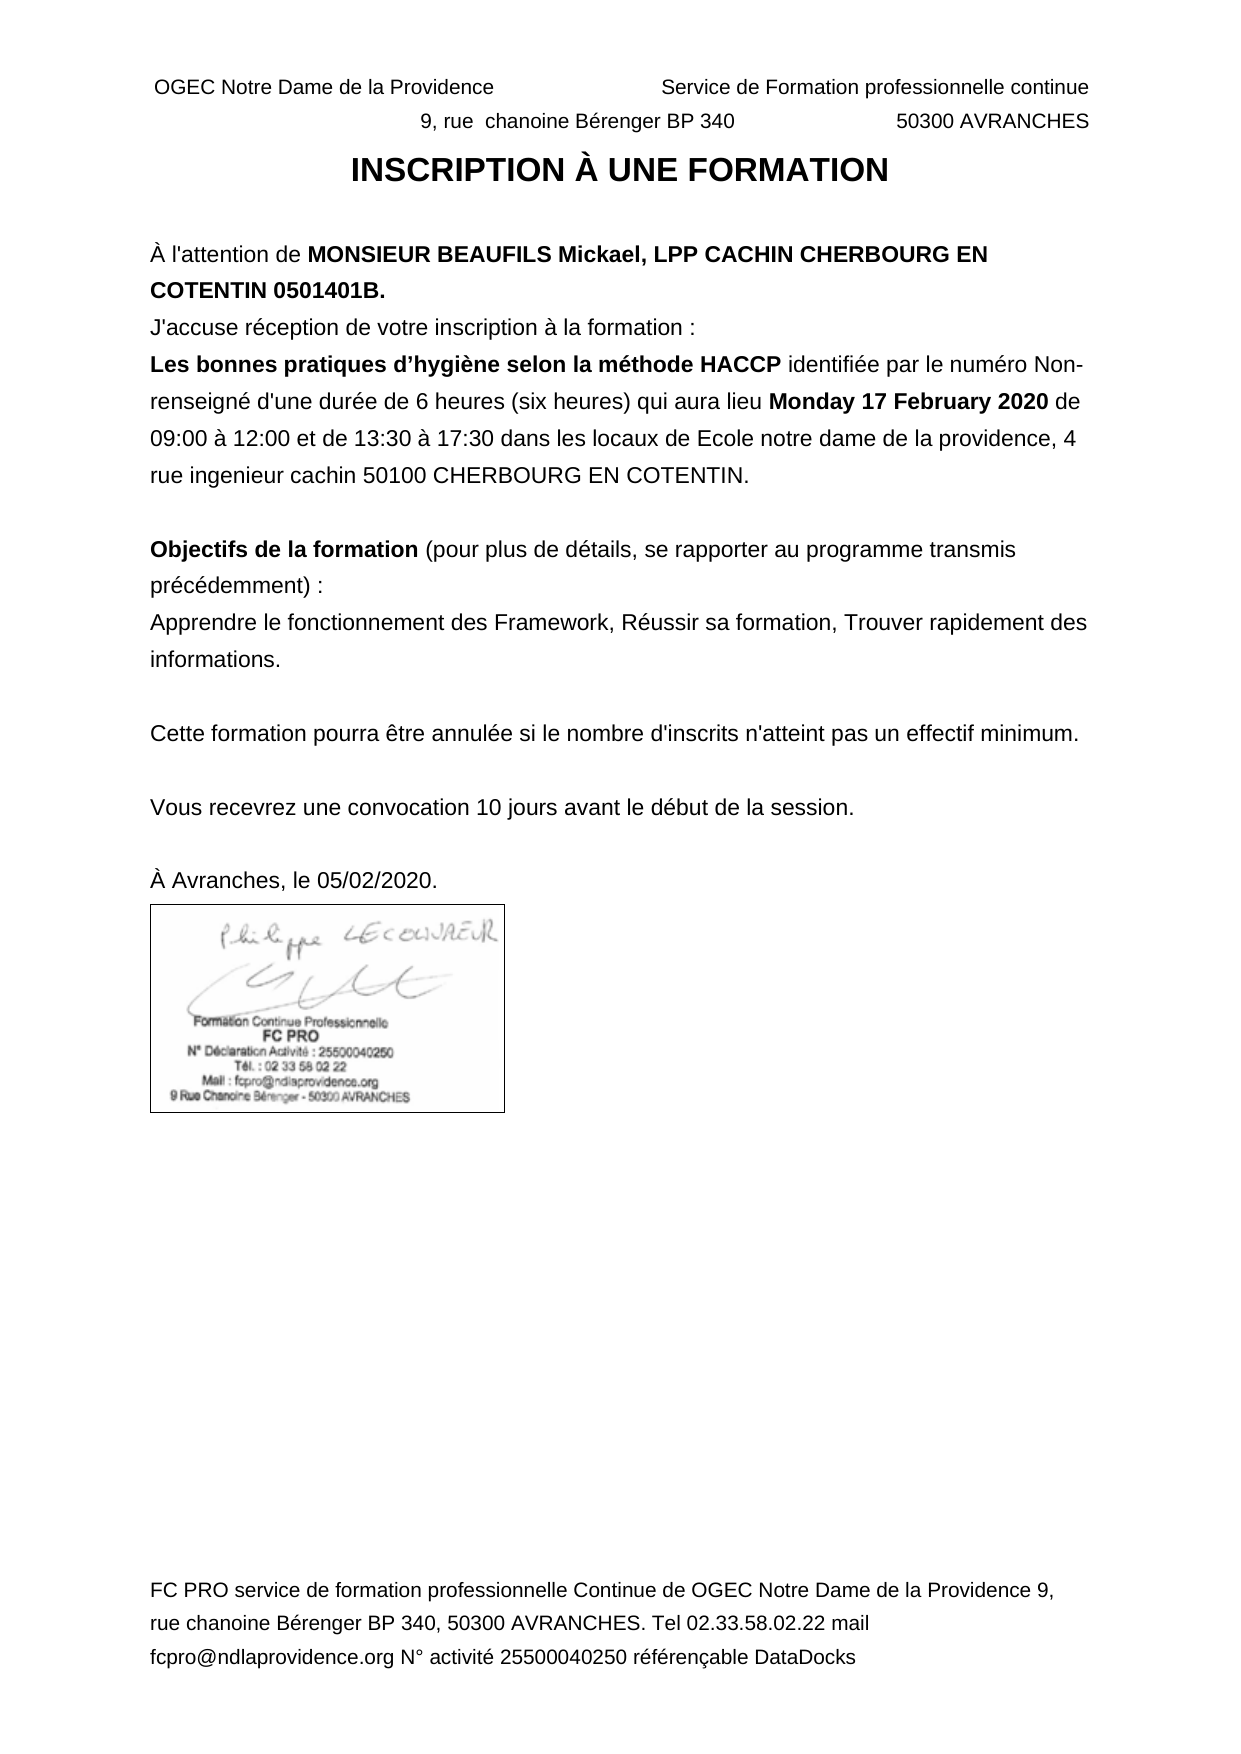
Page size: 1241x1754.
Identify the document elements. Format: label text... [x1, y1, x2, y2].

text INSCRIPTION À UNE FORMATION [150, 150, 1090, 188]
text À l'attention de MONSIEUR BEAUFILS Mickael, LPP CACHIN CHERBOURG EN COTENTIN 0501401B.J'accuse réception de votre inscription à la formation :Les bonnes pratiques d’hygiène selon la méthode HACCP identifiée par le numéro Non-renseigné d'une durée de 6 heures (six heures) qui aura lieu Monday 17 February 2020 de 09:00 à 12:00 et de 13:30 à 17:30 dans les locaux de Ecole notre dame de la providence, 4 rue ingenieur cachin 50100 CHERBOURG EN COTENTIN.Objectifs de la formation (pour plus de détails, se rapporter au programme transmis précédemment) :Apprendre le fonctionnement des Framework, Réussir sa formation, Trouver rapidement des informations.Cette formation pourra être annulée si le nombre d'inscrits n'atteint pas un effectif minimum.Vous recevrez une convocation 10 jours avant le début de la session.À Avranches, le 05/02/2020. [150, 204, 1090, 1113]
picture [151, 905, 504, 1112]
